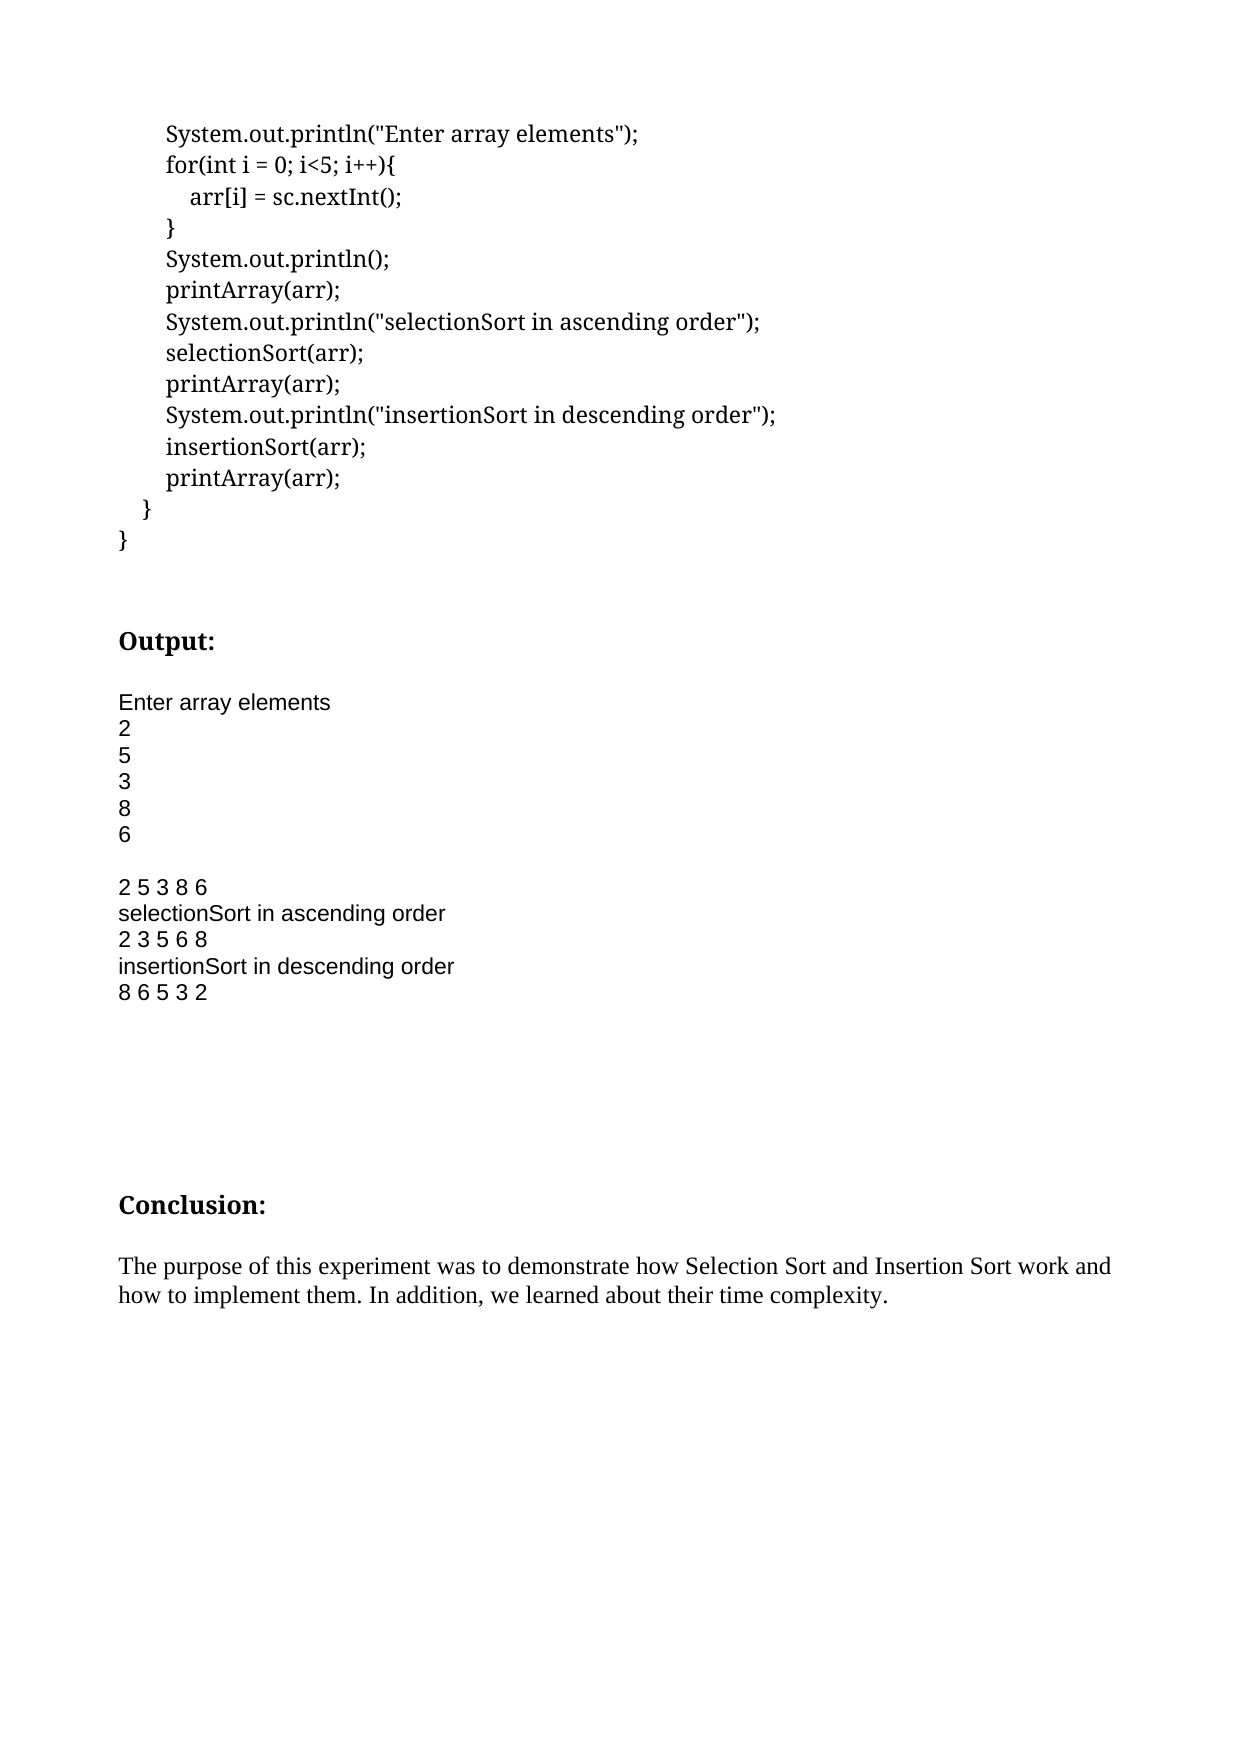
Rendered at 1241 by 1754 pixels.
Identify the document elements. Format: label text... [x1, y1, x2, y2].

text printArray(arr); [118, 462, 1122, 493]
text selectionSort(arr); [118, 337, 1122, 368]
text insertionSort(arr); [118, 431, 1122, 462]
text arr[i] = sc.nextInt(); [118, 181, 1122, 212]
text selectionSort in ascending order [118, 900, 1122, 926]
text printArray(arr); [118, 368, 1122, 399]
text 2 3 5 6 8 [118, 926, 1122, 953]
text 6 [118, 821, 1122, 847]
text for(int i = 0; i<5; i++){ [118, 149, 1122, 181]
text } [118, 524, 1122, 556]
text 2 5 3 8 6 [118, 873, 1122, 900]
text 8 6 5 3 2 [118, 979, 1122, 1005]
text System.out.println(); [118, 243, 1122, 274]
text 5 [118, 742, 1122, 768]
text 8 [118, 794, 1122, 821]
text 2 [118, 715, 1122, 742]
text System.out.println("Enter array elements"); [118, 118, 1122, 149]
text Enter array elements [118, 689, 1122, 715]
text } [118, 493, 1122, 524]
text System.out.println("selectionSort in ascending order"); [118, 306, 1122, 337]
text System.out.println("insertionSort in descending order"); [118, 399, 1122, 431]
text The purpose of this experiment was to demonstrate how Selection Sort and Insertion Sort work and how to implement them. In addition, we learned about their time complexity. [118, 1251, 1122, 1309]
text } [118, 212, 1122, 243]
text Output: [118, 624, 1122, 658]
text insertionSort in descending order [118, 953, 1122, 979]
text printArray(arr); [118, 274, 1122, 306]
text Conclusion: [118, 1188, 1122, 1222]
text 3 [118, 768, 1122, 794]
